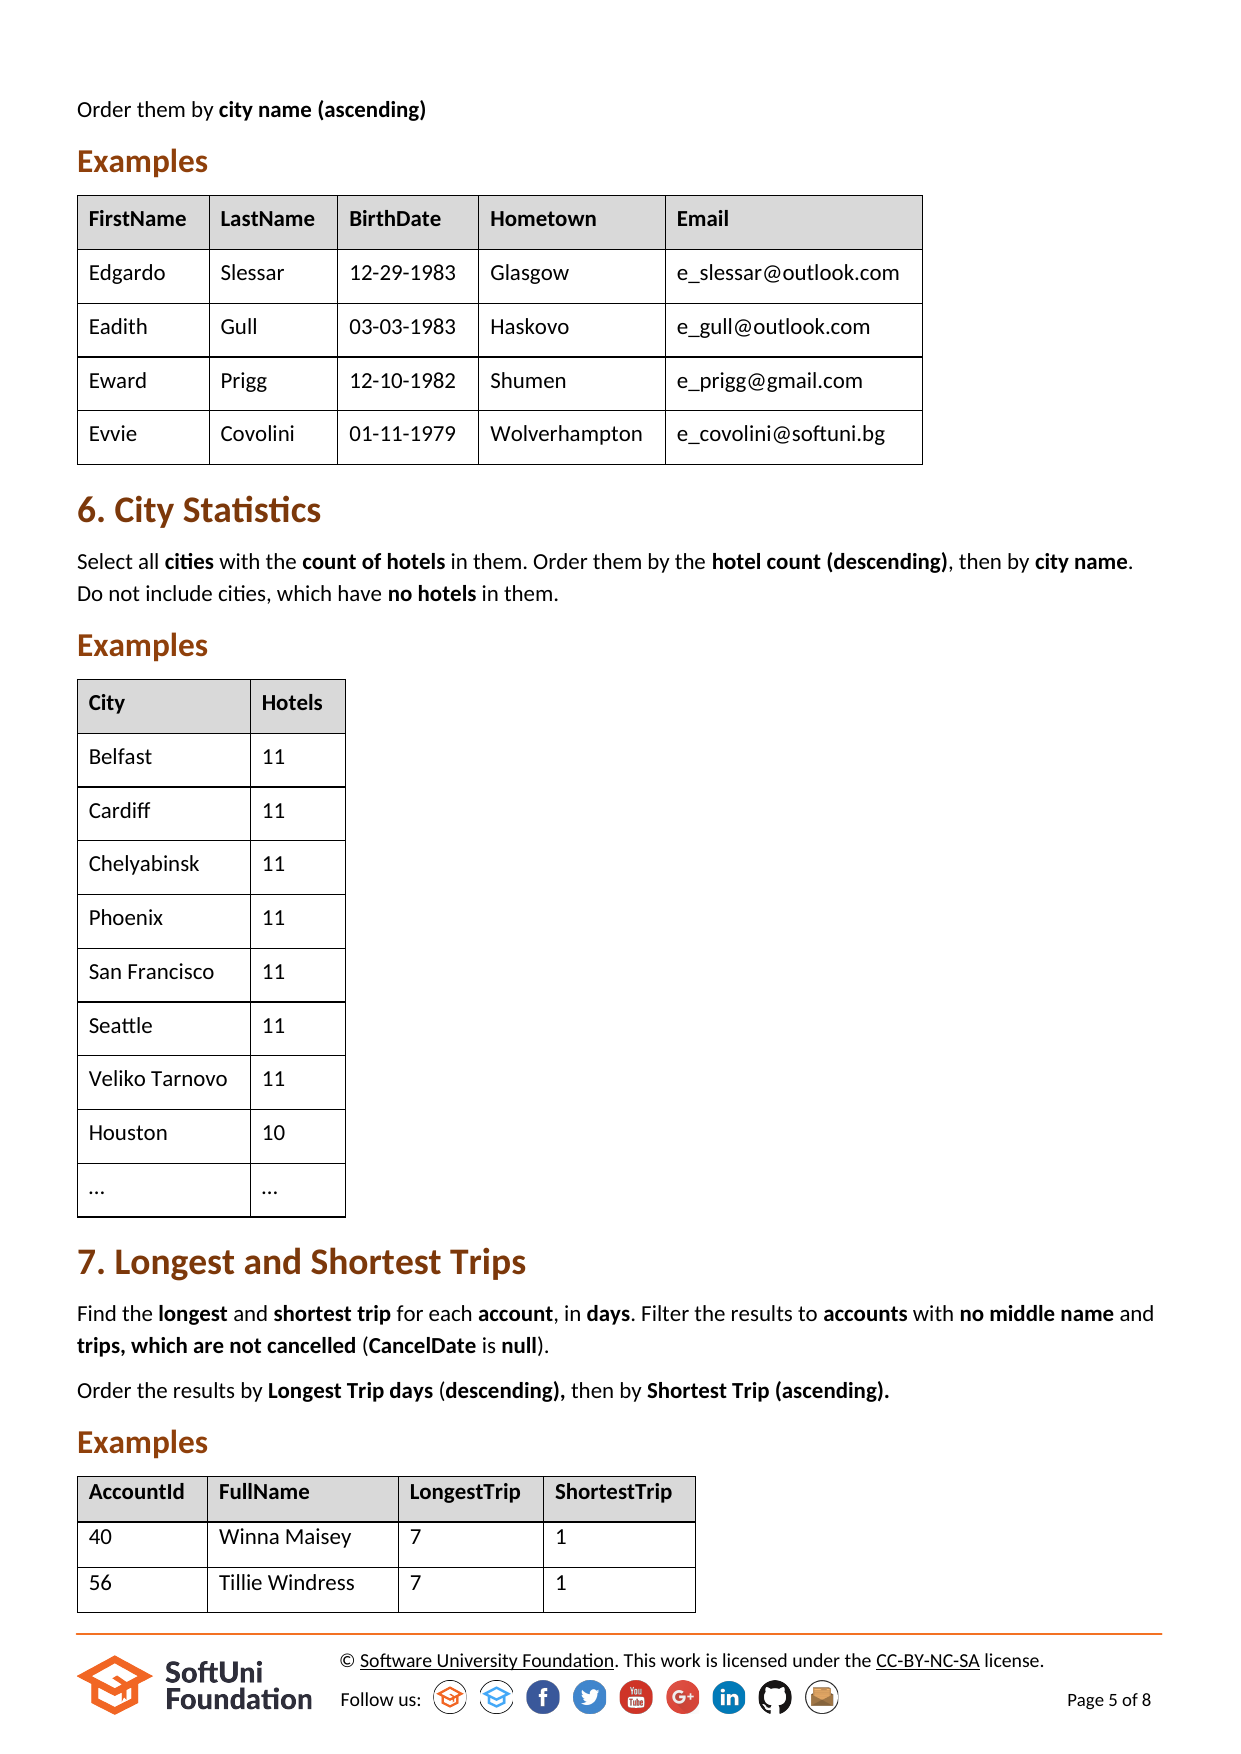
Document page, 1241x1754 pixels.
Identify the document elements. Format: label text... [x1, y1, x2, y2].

table_cell Gull [210, 304, 337, 356]
table_cell … [78, 1164, 250, 1216]
table_header Email [666, 196, 922, 249]
picture [619, 1680, 653, 1714]
picture [727, 1695, 738, 1705]
table_cell San Francisco [78, 949, 250, 1001]
table_cell Houston [78, 1110, 250, 1163]
table_cell 7 [399, 1523, 543, 1567]
table_cell 40 [78, 1523, 207, 1567]
subtitle Examples [77, 1421, 1163, 1462]
table_cell e_slessar@outlook.com [666, 250, 922, 303]
table_cell Seattle [78, 1003, 250, 1055]
text Select all cities with the count of hotels in them. Order them by the hotel count (descending), then by city name. Do not include cities, which have no hotels in them. [77, 547, 1163, 607]
table_cell 11 [251, 1003, 345, 1055]
table_cell Winna Maisey [208, 1523, 398, 1567]
subtitle Examples [77, 140, 1163, 181]
picture [666, 1680, 700, 1714]
table_cell Covolini [210, 411, 337, 464]
table_cell Belfast [78, 734, 250, 786]
table_header Hometown [479, 196, 665, 249]
table_header LongestTrip [399, 1477, 543, 1521]
picture [480, 1680, 513, 1714]
table_cell 11 [251, 788, 345, 840]
table_cell Glasgow [479, 250, 665, 303]
table_cell 1 [544, 1523, 695, 1567]
table_cell Shumen [479, 358, 665, 410]
table_header BirthDate [338, 196, 478, 249]
text Order the results by Longest Trip days (descending), then by Shortest Trip (ascending). [77, 1376, 1163, 1404]
table_cell 11 [251, 895, 345, 948]
table_cell 11 [251, 734, 345, 786]
table_cell 10 [251, 1110, 345, 1163]
picture [758, 1680, 792, 1714]
text Find the longest and shortest trip for each account, in days. Filter the results to accounts with no middle name and trips, which are not cancelled (CancelDate is null). [77, 1299, 1163, 1359]
table_cell Eward [78, 358, 209, 410]
table_cell 1 [544, 1568, 695, 1612]
table_cell 01-11-1979 [338, 411, 478, 464]
table_cell Eadith [78, 304, 209, 356]
table_cell Edgardo [78, 250, 209, 303]
table_cell Veliko Tarnovo [78, 1056, 250, 1109]
table_header Hotels [251, 680, 345, 733]
table_cell Prigg [210, 358, 337, 410]
table_cell 11 [251, 841, 345, 894]
table_cell Phoenix [78, 895, 250, 948]
table_cell Cardiff [78, 788, 250, 840]
table_cell Tillie Windress [208, 1568, 398, 1612]
table_header FullName [208, 1477, 398, 1521]
table_cell e_gull@outlook.com [666, 304, 922, 356]
picture [736, 1704, 746, 1714]
table_header ShortestTrip [544, 1477, 695, 1521]
table_cell 11 [251, 1056, 345, 1109]
picture [736, 1681, 746, 1691]
picture [573, 1680, 607, 1714]
table_cell Wolverhampton [479, 411, 665, 464]
table_cell 11 [251, 949, 345, 1001]
table_header AccountId [78, 1477, 207, 1521]
table_cell Slessar [210, 250, 337, 303]
subtitle City Statistics [77, 486, 1163, 532]
table_cell … [251, 1164, 345, 1216]
picture [76, 1655, 312, 1715]
table_cell e_prigg@gmail.com [666, 358, 922, 410]
picture [526, 1680, 560, 1714]
table_cell 7 [399, 1568, 543, 1612]
table_cell 12-10-1982 [338, 358, 478, 410]
table_header FirstName [78, 196, 209, 249]
table_cell Haskovo [479, 304, 665, 356]
picture [712, 1704, 722, 1714]
table_cell e_covolini@softuni.bg [666, 411, 922, 464]
table_cell Chelyabinsk [78, 841, 250, 894]
table_cell Evvie [78, 411, 209, 464]
table_cell 56 [78, 1568, 207, 1612]
text Order them by city name (ascending) [77, 95, 1163, 123]
table_cell 03-03-1983 [338, 304, 478, 356]
table_cell 12-29-1983 [338, 250, 478, 303]
picture [805, 1680, 839, 1714]
picture [433, 1680, 467, 1714]
table_header LastName [210, 196, 337, 249]
subtitle Longest and Shortest Trips [77, 1238, 1163, 1284]
table_header City [78, 680, 250, 733]
picture [712, 1681, 722, 1691]
subtitle Examples [77, 624, 1163, 664]
